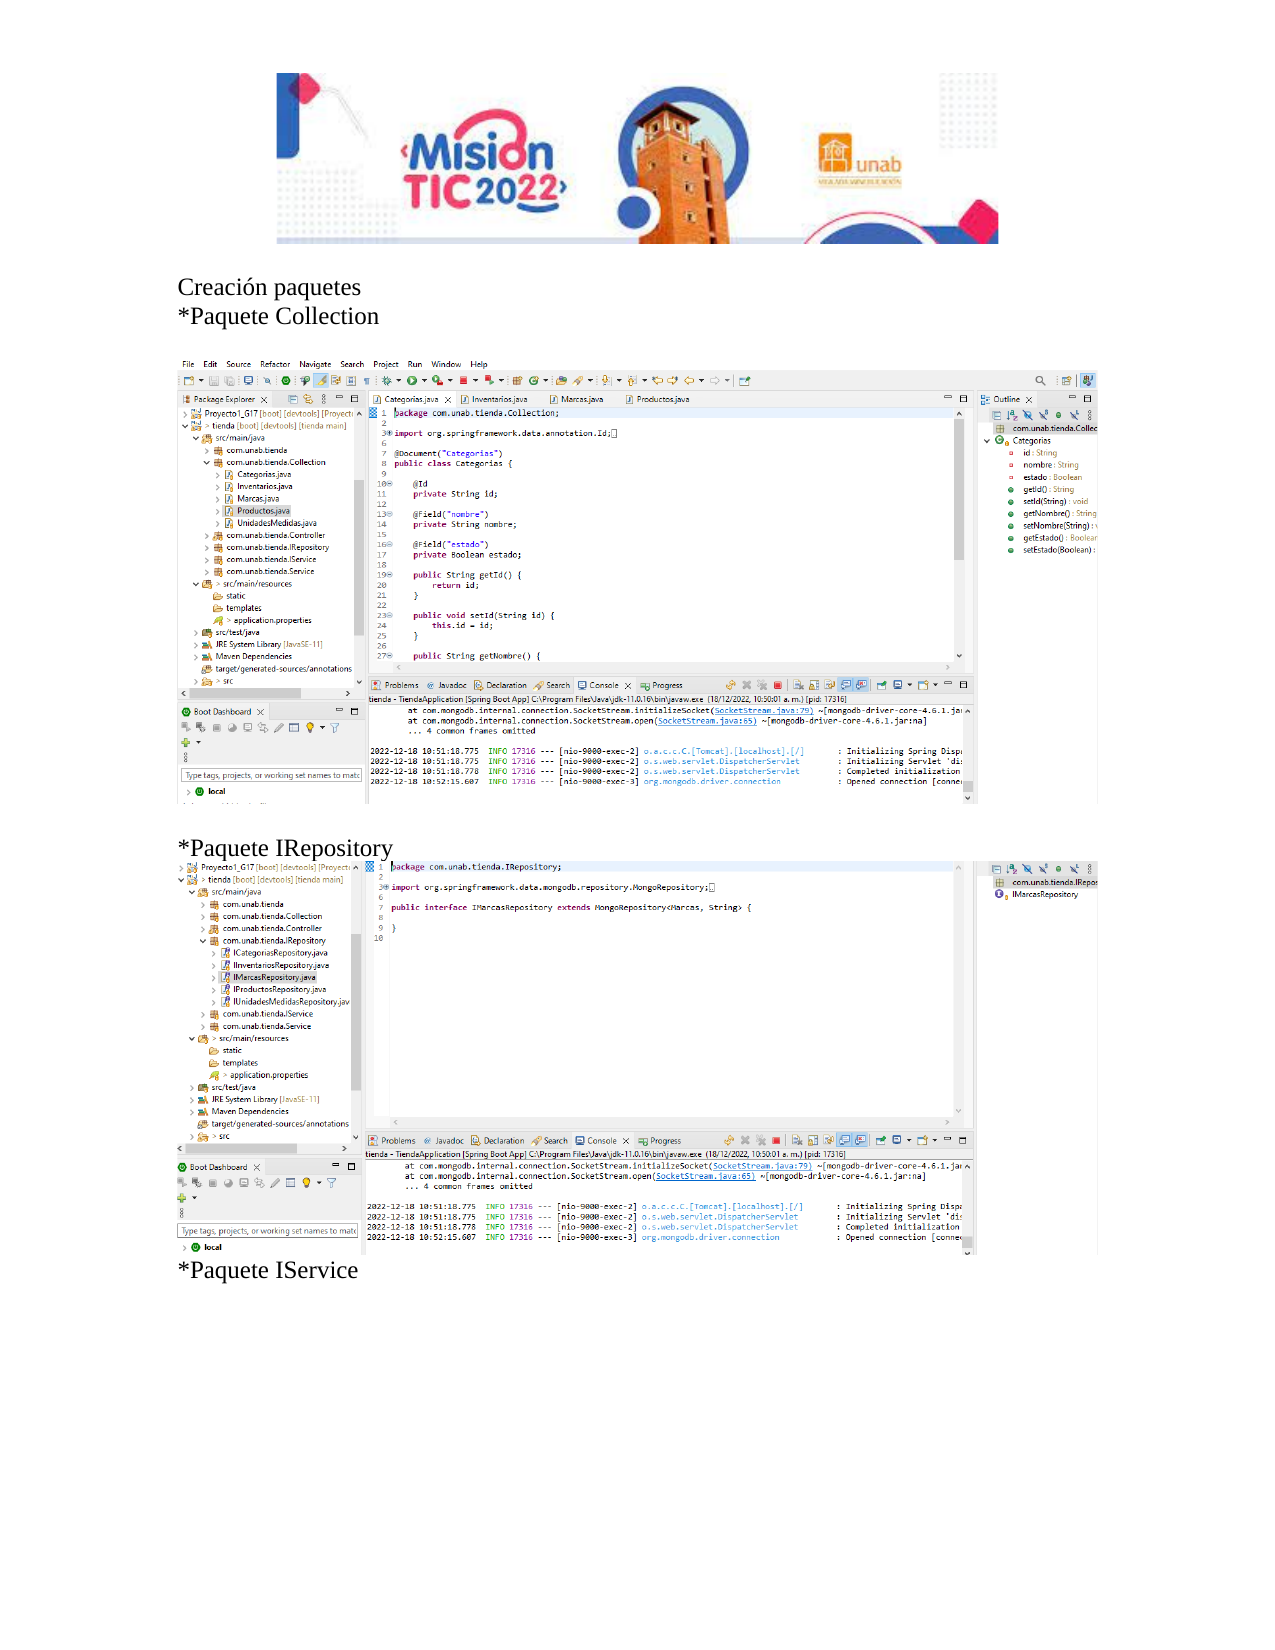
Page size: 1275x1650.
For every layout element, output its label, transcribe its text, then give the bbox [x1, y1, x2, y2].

text *Paquete Collection [177, 301, 1098, 329]
picture [177, 861, 1098, 1255]
text *Paquete IRepository [177, 833, 1098, 861]
text Creación paquetes [177, 272, 1098, 301]
text *Paquete IService [177, 1255, 1098, 1283]
picture [177, 358, 1098, 804]
picture [276, 73, 999, 244]
